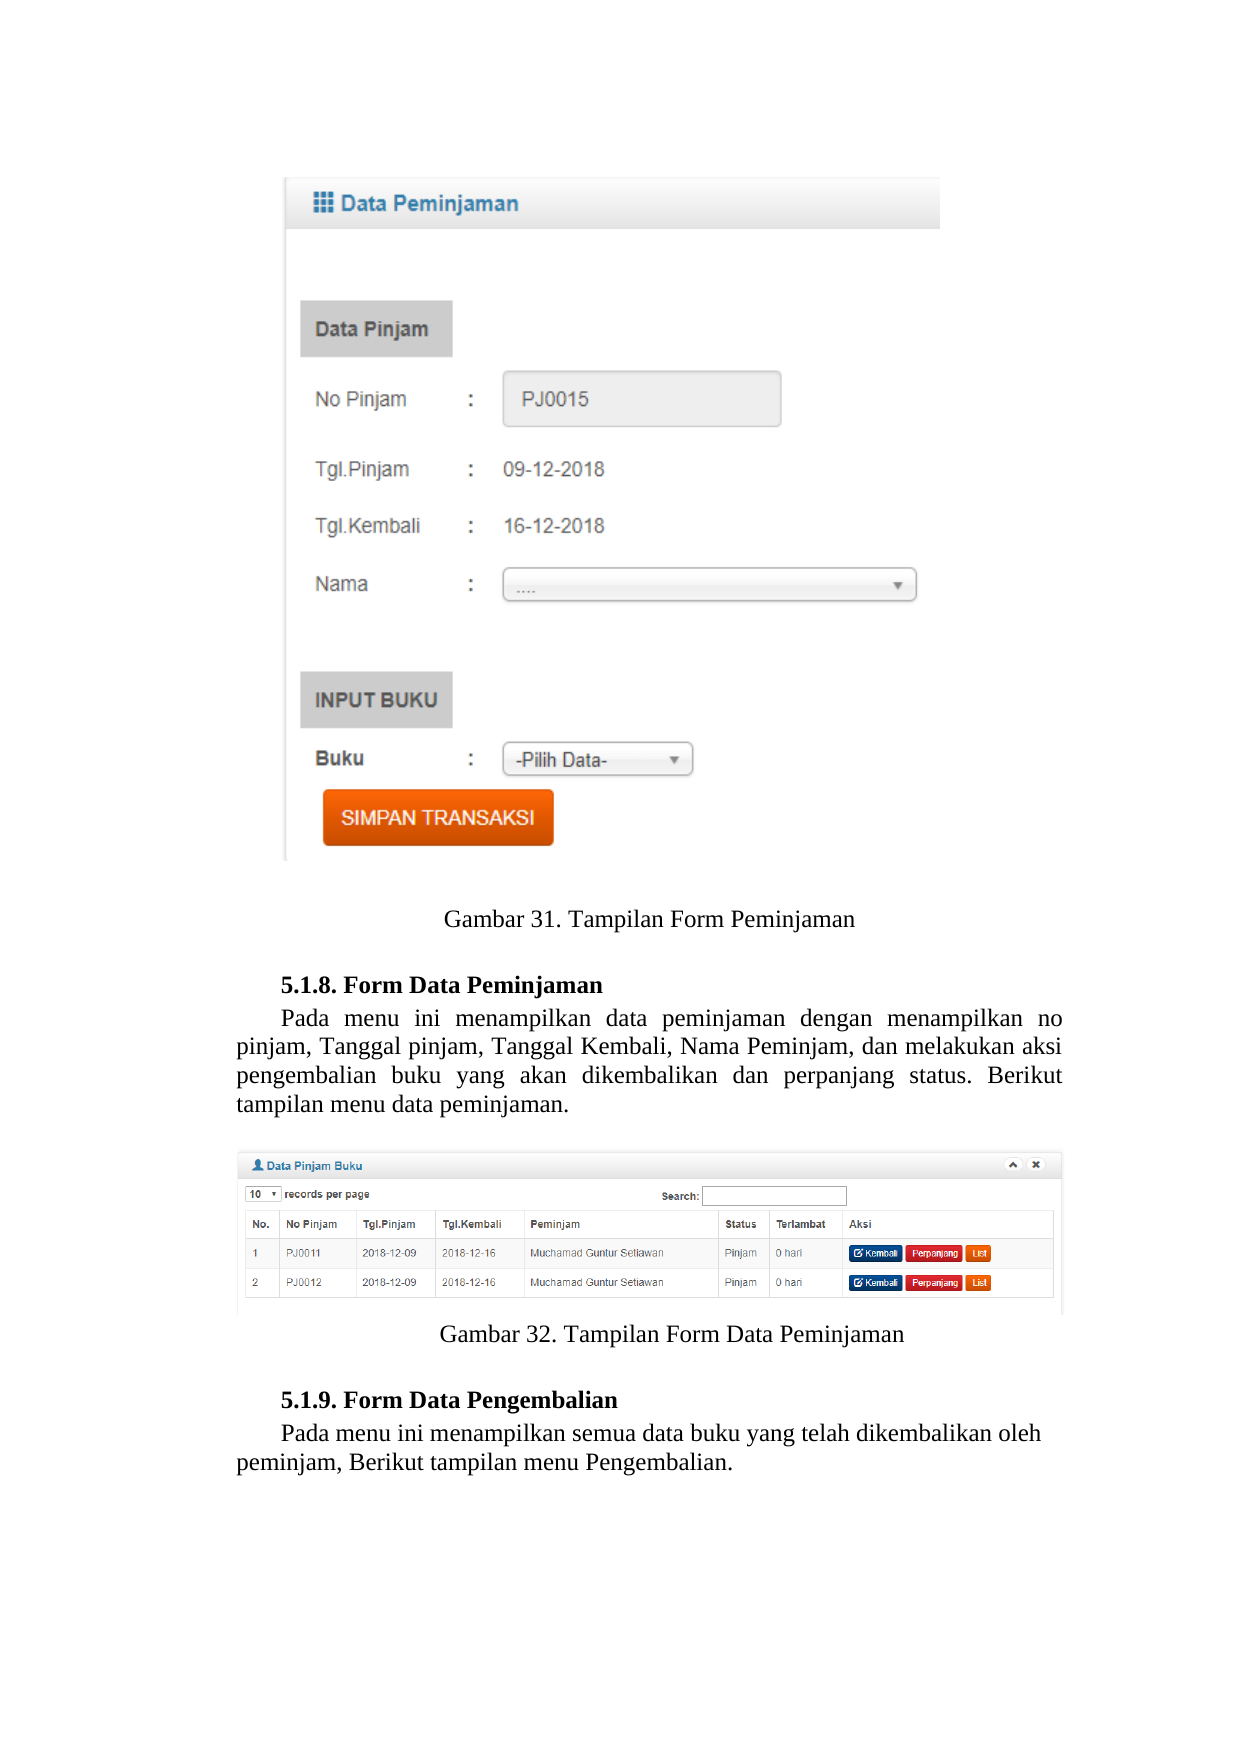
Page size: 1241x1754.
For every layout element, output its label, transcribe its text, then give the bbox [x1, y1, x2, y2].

picture [237, 1143, 1065, 1315]
picture [282, 177, 940, 861]
text Gambar 31. Tampilan Form Peminjaman [236, 904, 1063, 932]
text Pada menu ini menampilkan semua data buku yang telah dikembalikan oleh peminjam, Berikut tampilan menu Pengembalian. [236, 1418, 1063, 1475]
text 5.1.9. Form Data Pengembalian [236, 1385, 1063, 1413]
text Pada menu ini menampilkan data peminjaman dengan menampilkan no pinjam, Tanggal pinjam, Tanggal Kembali, Nama Peminjam, dan melakukan aksi pengembalian buku yang akan dikembalikan dan perpanjang status. Berikut tampilan menu data peminjaman. [236, 1003, 1063, 1118]
text 5.1.8. Form Data Peminjaman [236, 970, 1063, 998]
